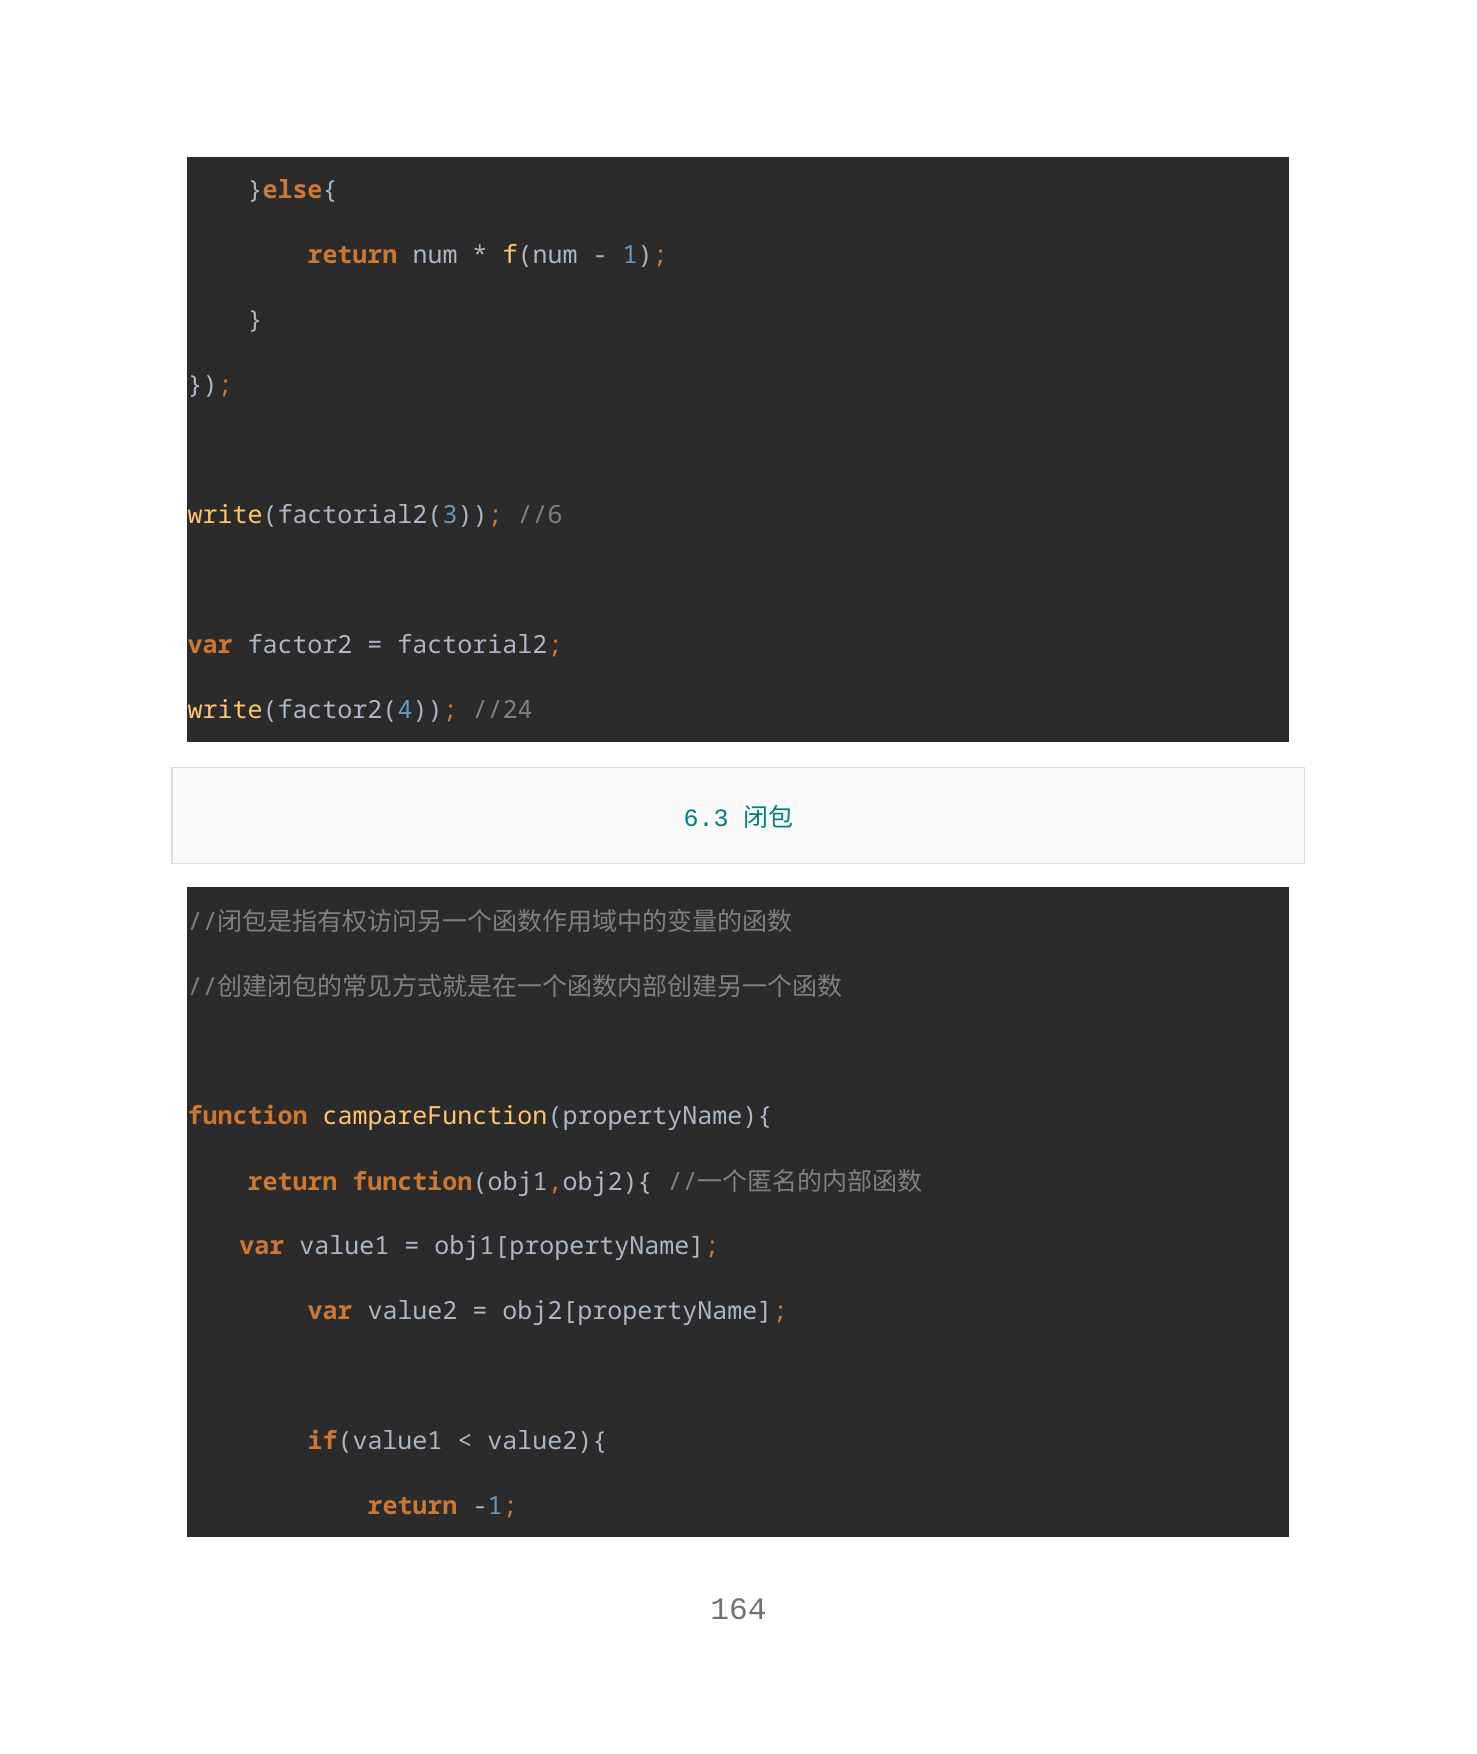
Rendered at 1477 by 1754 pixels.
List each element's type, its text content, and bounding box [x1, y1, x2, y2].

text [187, 157, 1289, 742]
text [187, 887, 1289, 1537]
text 6.3 闭包 [173, 768, 1304, 863]
